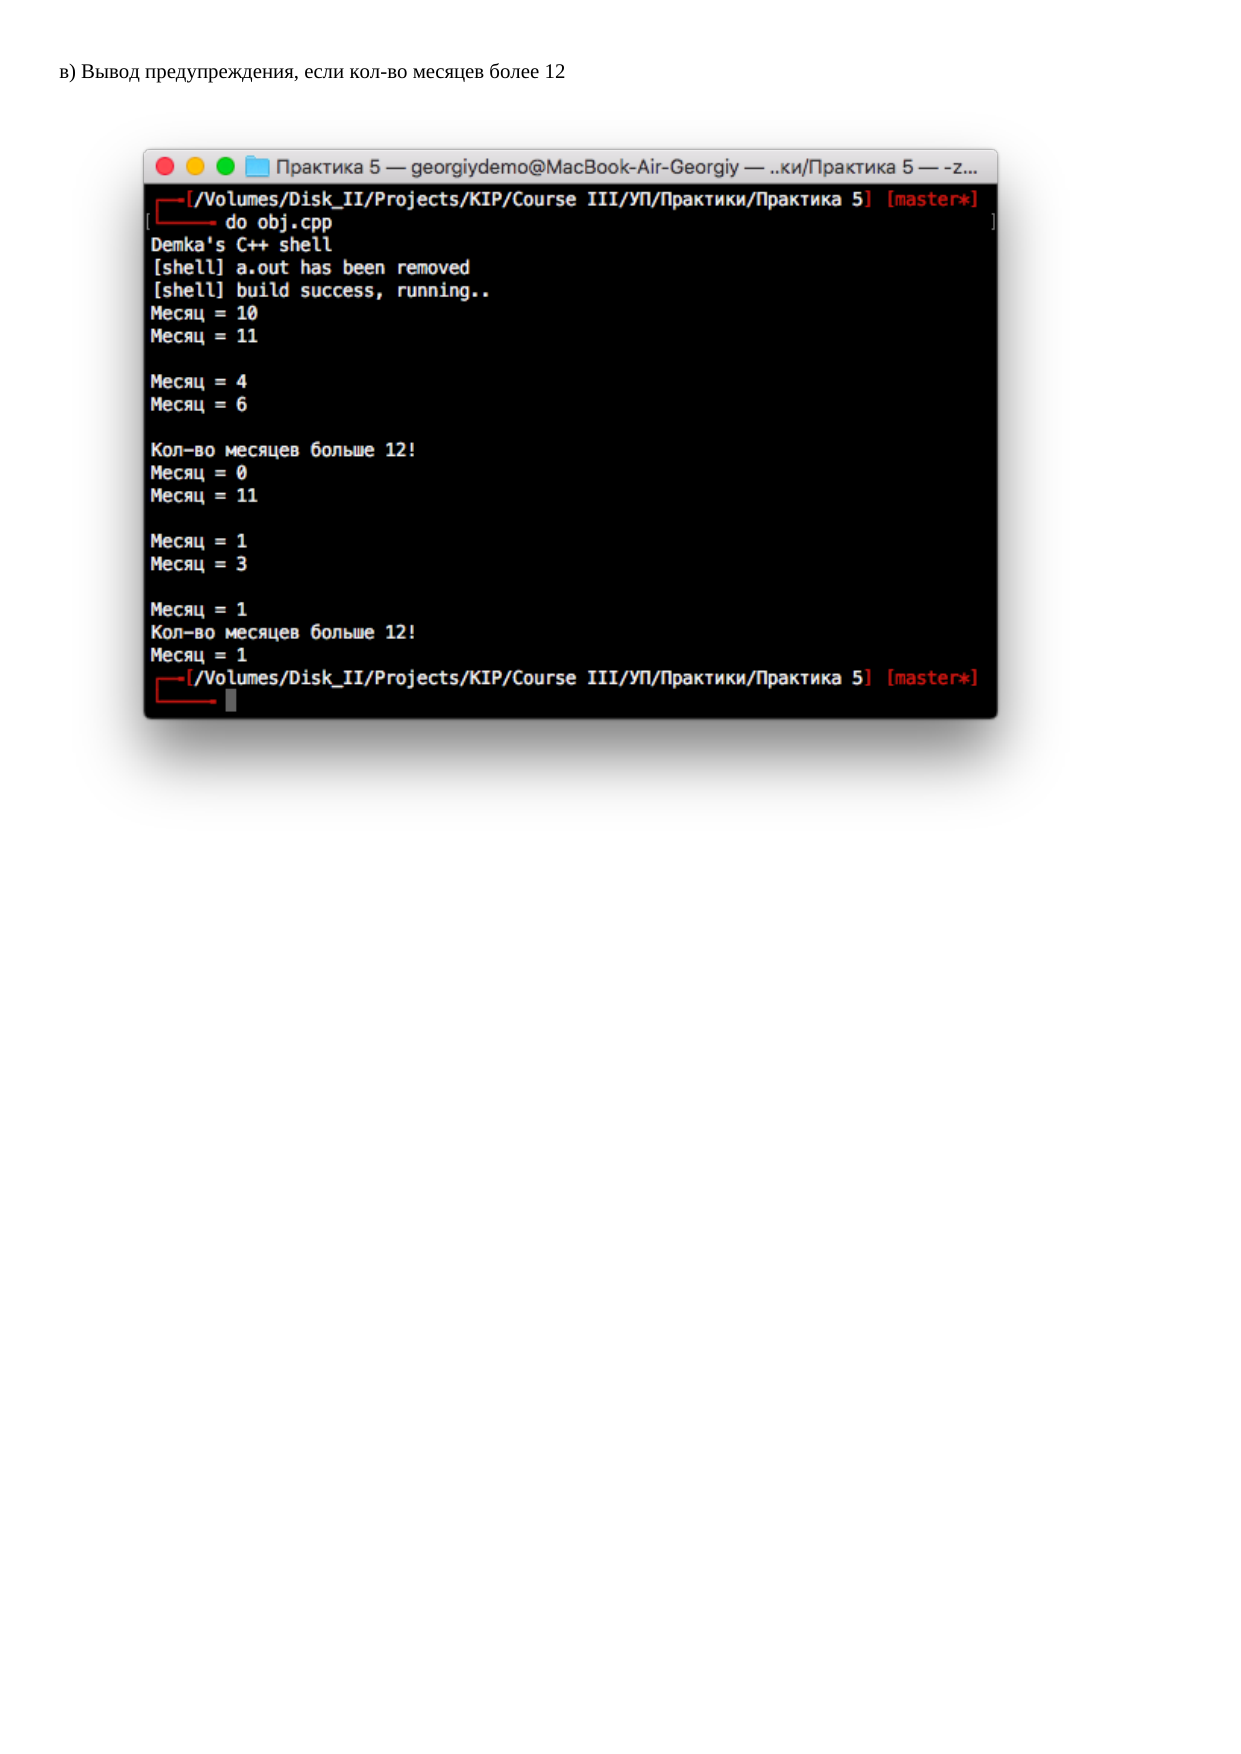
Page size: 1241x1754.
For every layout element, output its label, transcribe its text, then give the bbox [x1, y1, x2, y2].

picture [59, 101, 1083, 841]
text в) Вывод предупреждения, если кол-во месяцев более 12 [59, 59, 1181, 83]
